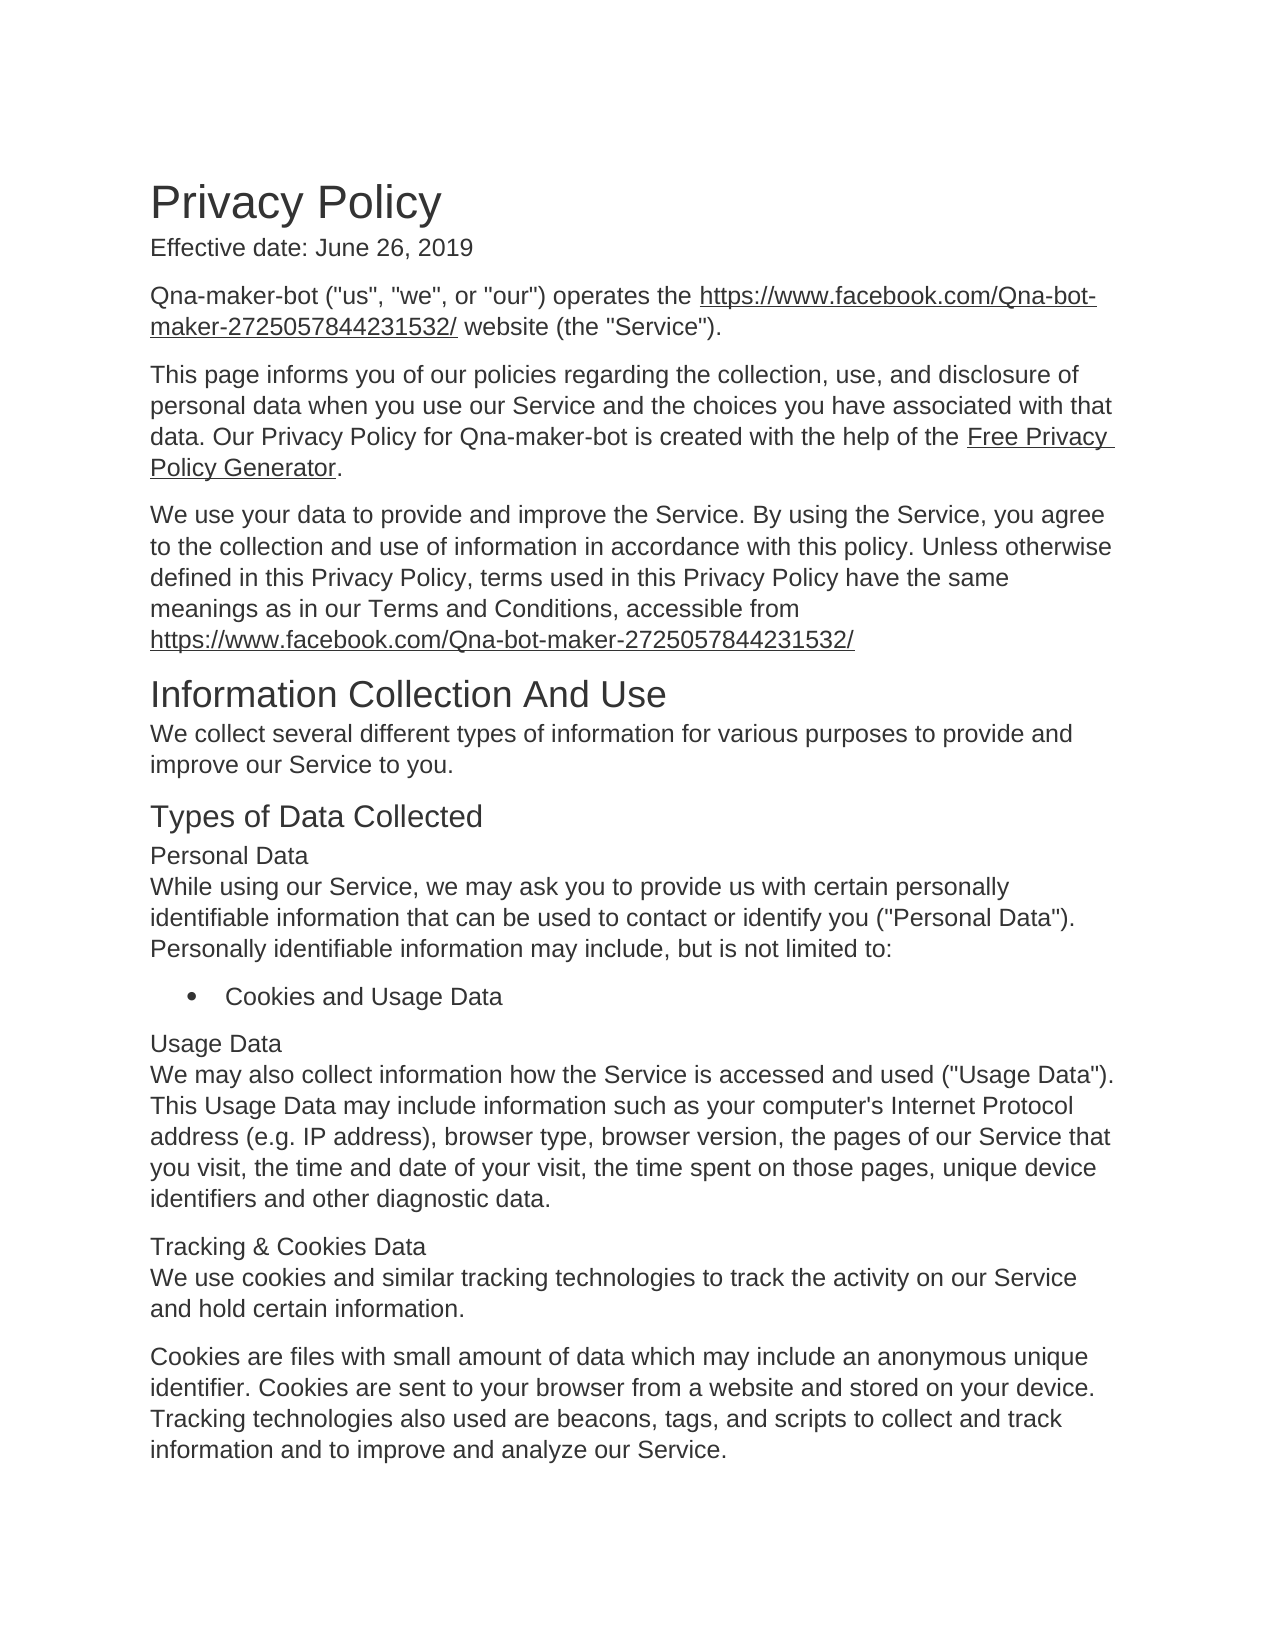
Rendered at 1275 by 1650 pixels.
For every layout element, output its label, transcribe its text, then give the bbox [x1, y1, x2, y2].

subtitle Types of Data Collected [150, 798, 1125, 834]
subtitle Information Collection And Use [150, 672, 1125, 716]
list Cookies and Usage Data [187, 981, 1125, 1010]
text Qna-maker-bot ("us", "we", or "our") operates the https://www.facebook.com/Qna-bot-maker-2725057844231532/ website (the "Service"). [150, 281, 1125, 341]
text While using our Service, we may ask you to provide us with certain personally identifiable information that can be used to contact or identify you ("Personal Data"). Personally identifiable information may include, but is not limited to: [150, 872, 1125, 962]
text We use cookies and similar tracking technologies to track the activity on our Service and hold certain information. [150, 1263, 1125, 1323]
subtitle Tracking & Cookies Data [150, 1232, 1125, 1261]
text We may also collect information how the Service is accessed and used ("Usage Data"). This Usage Data may include information such as your computer's Internet Protocol address (e.g. IP address), browser type, browser version, the pages of our Service that you visit, the time and date of your visit, the time spent on those pages, unique device identifiers and other diagnostic data. [150, 1060, 1125, 1213]
subtitle Personal Data [150, 841, 1125, 869]
subtitle Usage Data [150, 1029, 1125, 1058]
subtitle Privacy Policy [150, 175, 1125, 229]
text We collect several different types of information for various purposes to provide and improve our Service to you. [150, 719, 1125, 779]
text This page informs you of our policies regarding the collection, use, and disclosure of personal data when you use our Service and the choices you have associated with that data. Our Privacy Policy for Qna-maker-bot is created with the help of the Free Privacy Policy Generator. [150, 360, 1125, 482]
text Effective date: June 26, 2019 [150, 233, 1125, 262]
text We use your data to provide and improve the Service. By using the Service, you agree to the collection and use of information in accordance with this policy. Unless otherwise defined in this Privacy Policy, terms used in this Privacy Policy have the same meanings as in our Terms and Conditions, accessible from https://www.facebook.com/Qna-bot-maker-2725057844231532/ [150, 501, 1125, 653]
text Cookies are files with small amount of data which may include an anonymous unique identifier. Cookies are sent to your browser from a website and stored on your device. Tracking technologies also used are beacons, tags, and scripts to collect and track information and to improve and analyze our Service. [150, 1342, 1125, 1464]
